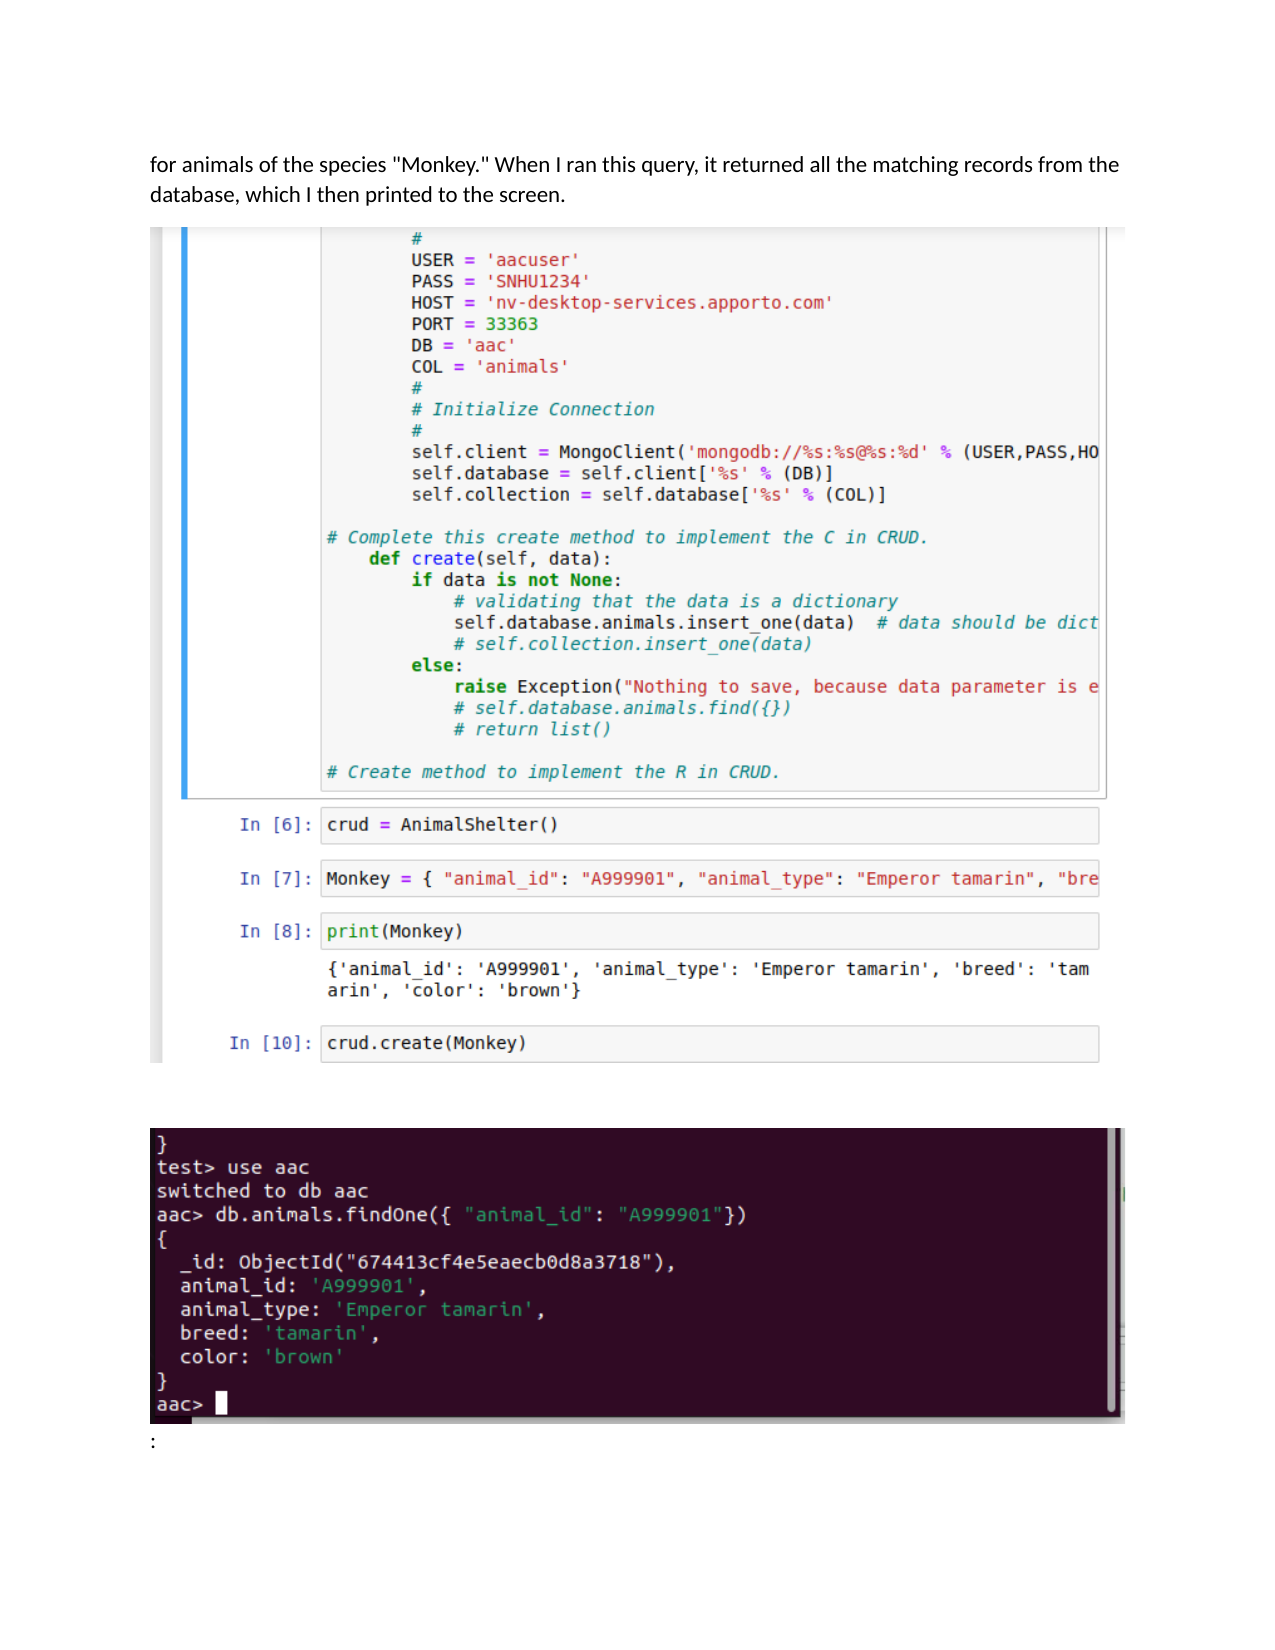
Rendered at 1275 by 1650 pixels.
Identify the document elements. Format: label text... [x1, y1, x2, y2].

text : [150, 1424, 1125, 1454]
picture [150, 227, 1125, 1063]
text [150, 150, 1125, 208]
picture [150, 1128, 1125, 1424]
